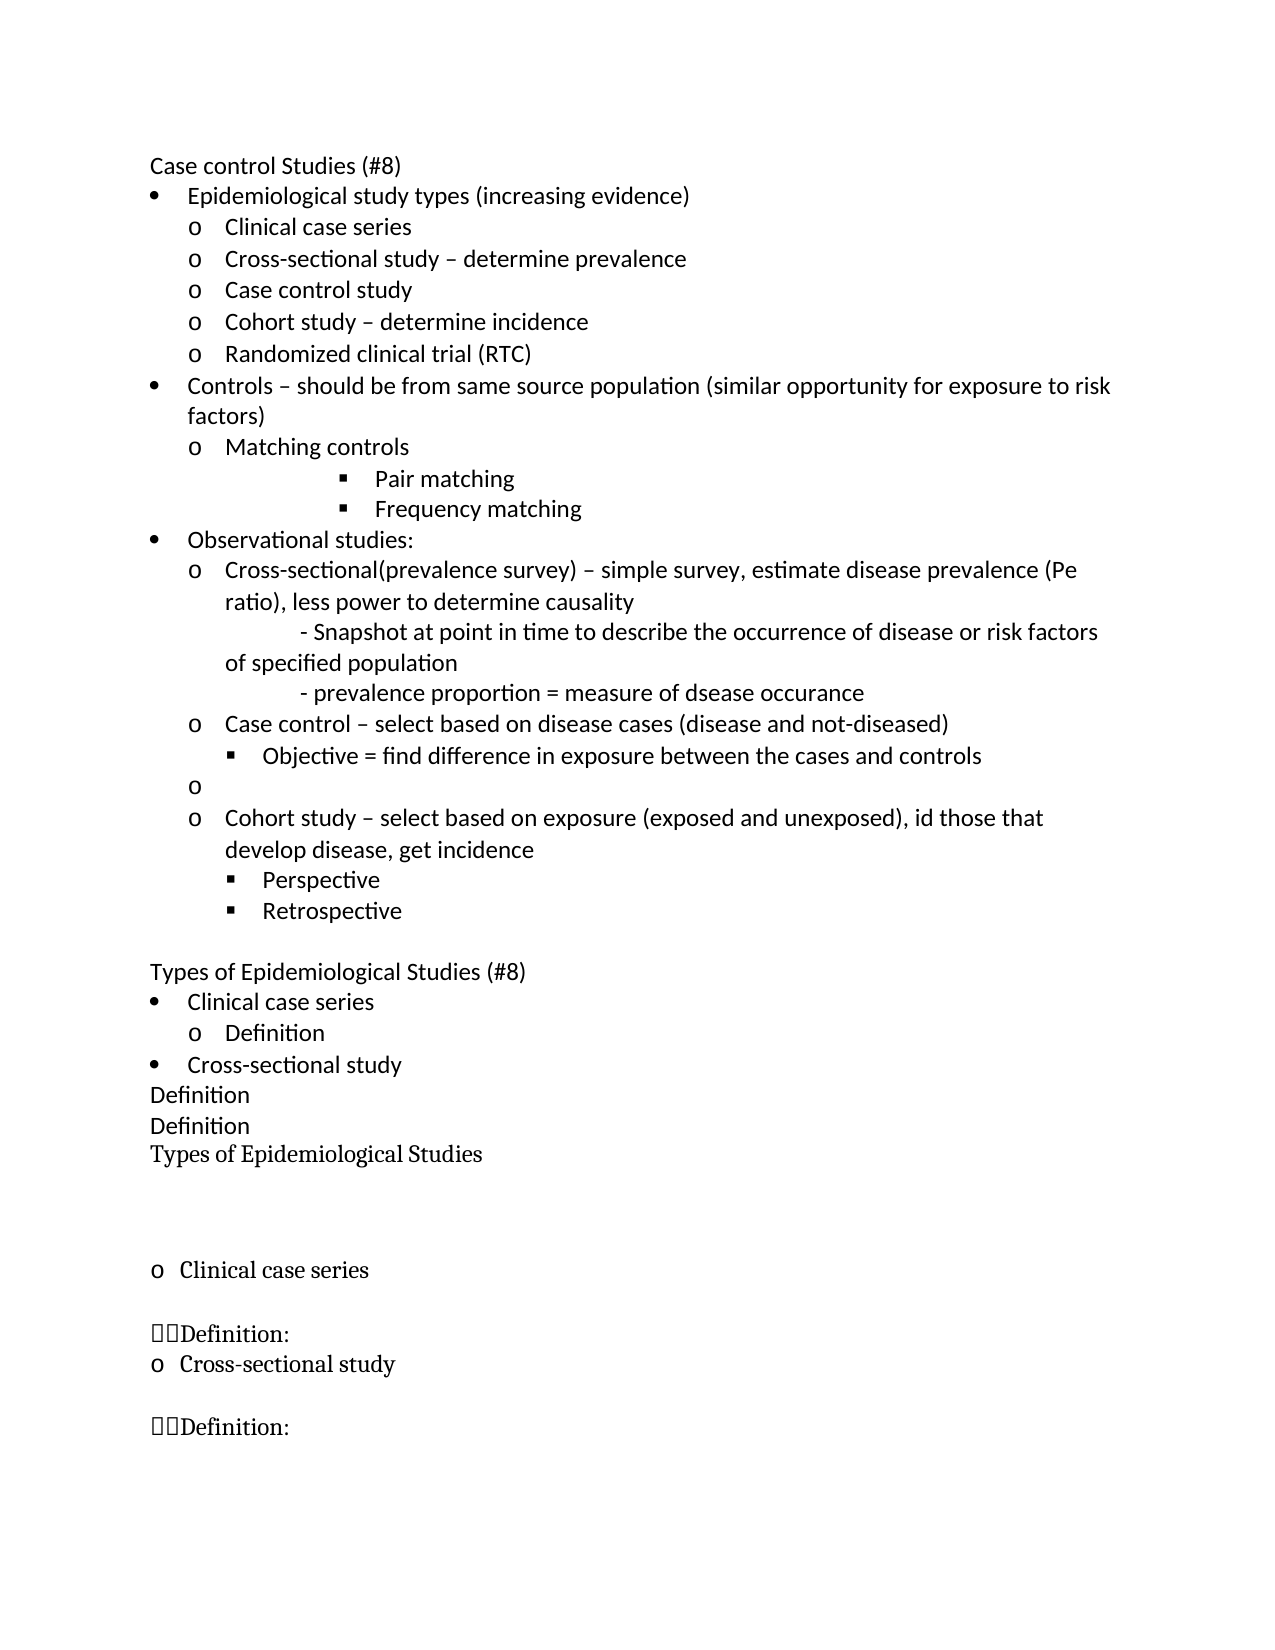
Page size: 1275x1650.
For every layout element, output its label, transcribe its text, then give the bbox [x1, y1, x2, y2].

text Types of Epidemiological Studies [150, 1140, 1125, 1169]
list Perspective [225, 864, 1125, 895]
list Cross-sectional study [150, 1049, 1125, 1079]
text 􏰊Definition: o Cross-sectional study [150, 1315, 1125, 1379]
text Types of Epidemiological Studies (#8) [150, 956, 1125, 987]
list Objective = find difference in exposure between the cases and controls [225, 740, 1125, 770]
list Case control study [187, 274, 1125, 306]
list Randomized clinical trial (RTC) [187, 338, 1125, 370]
list Cross-sectional study – determine prevalence [187, 243, 1125, 274]
list Clinical case series [150, 987, 1125, 1017]
text - Snapshot at point in time to describe the occurrence of disease or risk factors of specified population [225, 617, 1125, 678]
text Definition [150, 1110, 1125, 1140]
list Controls – should be from same source population (similar opportunity for exposure to risk factors) [150, 370, 1125, 431]
list Pair matching [337, 463, 1125, 493]
text - prevalence proportion = measure of dsease occurance [225, 678, 1125, 708]
list Cohort study – select based on exposure (exposed and unexposed), id those that develop disease, get incidence [187, 802, 1125, 864]
list Case control – select based on disease cases (disease and not-diseased) [187, 708, 1125, 740]
text Case control Studies (#8) [150, 150, 1125, 181]
list Cross-sectional(prevalence survey) – simple survey, estimate disease prevalence (Pe ratio), less power to determine causality [187, 554, 1125, 617]
text Definition [150, 1079, 1125, 1110]
list Frequency matching [337, 493, 1125, 524]
list Matching controls [187, 431, 1125, 463]
list Epidemiological study types (increasing evidence) [150, 181, 1125, 211]
list Clinical case series [187, 211, 1125, 243]
list Definition [187, 1017, 1125, 1049]
list Retrospective [225, 895, 1125, 926]
text o Clinical case series [150, 1256, 1125, 1286]
list Observational studies: [150, 524, 1125, 554]
list Cohort study – determine incidence [187, 306, 1125, 338]
text 􏰊Definition: [150, 1409, 1125, 1443]
